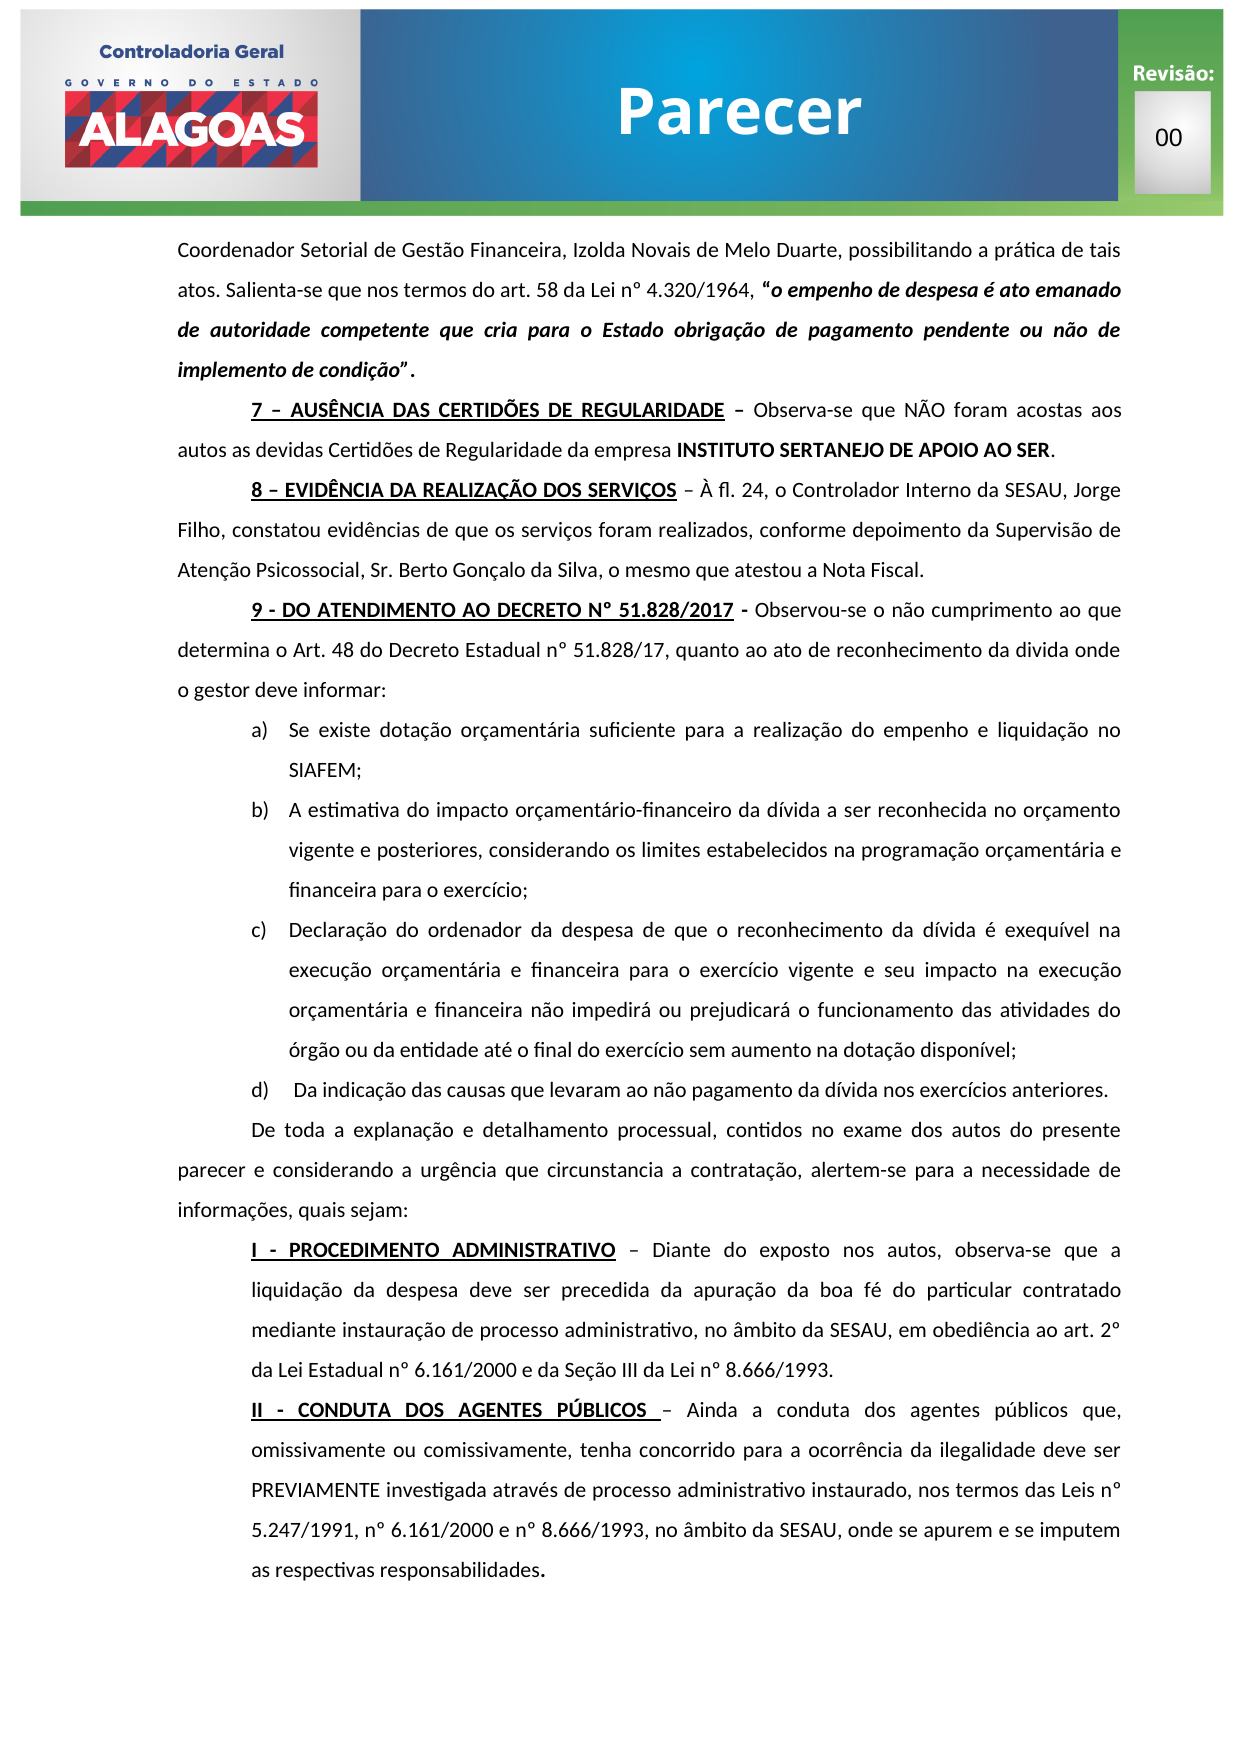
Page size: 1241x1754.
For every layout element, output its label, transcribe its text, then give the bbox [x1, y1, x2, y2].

text De toda a explanação e detalhamento processual, contidos no exame dos autos do presente parecer e considerando a urgência que circunstancia a contratação, alertem-se para a necessidade de informações, quais sejam: [177, 1116, 1122, 1223]
list A estimativa do impacto orçamentário-financeiro da dívida a ser reconhecida no orçamento vigente e posteriores, considerando os limites estabelecidos na programação orçamentária e financeira para o exercício; [251, 796, 1122, 903]
list Da indicação das causas que levaram ao não pagamento da dívida nos exercícios anteriores. [251, 1076, 1122, 1103]
text 7 – AUSÊNCIA DAS CERTIDÕES DE REGULARIDADE – Observa-se que NÃO foram acostas aos autos as devidas Certidões de Regularidade da empresa INSTITUTO SERTANEJO DE APOIO AO SER. [177, 396, 1122, 463]
list Declaração do ordenador da despesa de que o reconhecimento da dívida é exequível na execução orçamentária e financeira para o exercício vigente e seu impacto na execução orçamentária e financeira não impedirá ou prejudicará o funcionamento das atividades do órgão ou da entidade até o final do exercício sem aumento na dotação disponível; [251, 916, 1122, 1063]
text I - PROCEDIMENTO ADMINISTRATIVO – Diante do exposto nos autos, observa-se que a liquidação da despesa deve ser precedida da apuração da boa fé do particular contratado mediante instauração de processo administrativo, no âmbito da SESAU, em obediência ao art. 2º da Lei Estadual nº 6.161/2000 e da Seção III da Lei nº 8.666/1993. [251, 1236, 1122, 1383]
text 8 – EVIDÊNCIA DA REALIZAÇÃO DOS SERVIÇOS – À fl. 24, o Controlador Interno da SESAU, Jorge Filho, constatou evidências de que os serviços foram realizados, conforme depoimento da Supervisão de Atenção Psicossocial, Sr. Berto Gonçalo da Silva, o mesmo que atestou a Nota Fiscal. [177, 476, 1122, 583]
picture [20, 9, 1224, 216]
list Se existe dotação orçamentária suficiente para a realização do empenho e liquidação no SIAFEM; [251, 716, 1122, 783]
text II - CONDUTA DOS AGENTES PÚBLICOS – Ainda a conduta dos agentes públicos que, omissivamente ou comissivamente, tenha concorrido para a ocorrência da ilegalidade deve ser PREVIAMENTE investigada através de processo administrativo instaurado, nos termos das Leis nº 5.247/1991, nº 6.161/2000 e nº 8.666/1993, no âmbito da SESAU, onde se apurem e se imputem as respectivas responsabilidades. [251, 1396, 1122, 1583]
text 9 - DO ATENDIMENTO AO DECRETO Nº 51.828/2017 - Observou-se o não cumprimento ao que determina o Art. 48 do Decreto Estadual nº 51.828/17, quanto ao ato de reconhecimento da divida onde o gestor deve informar: [177, 596, 1122, 703]
